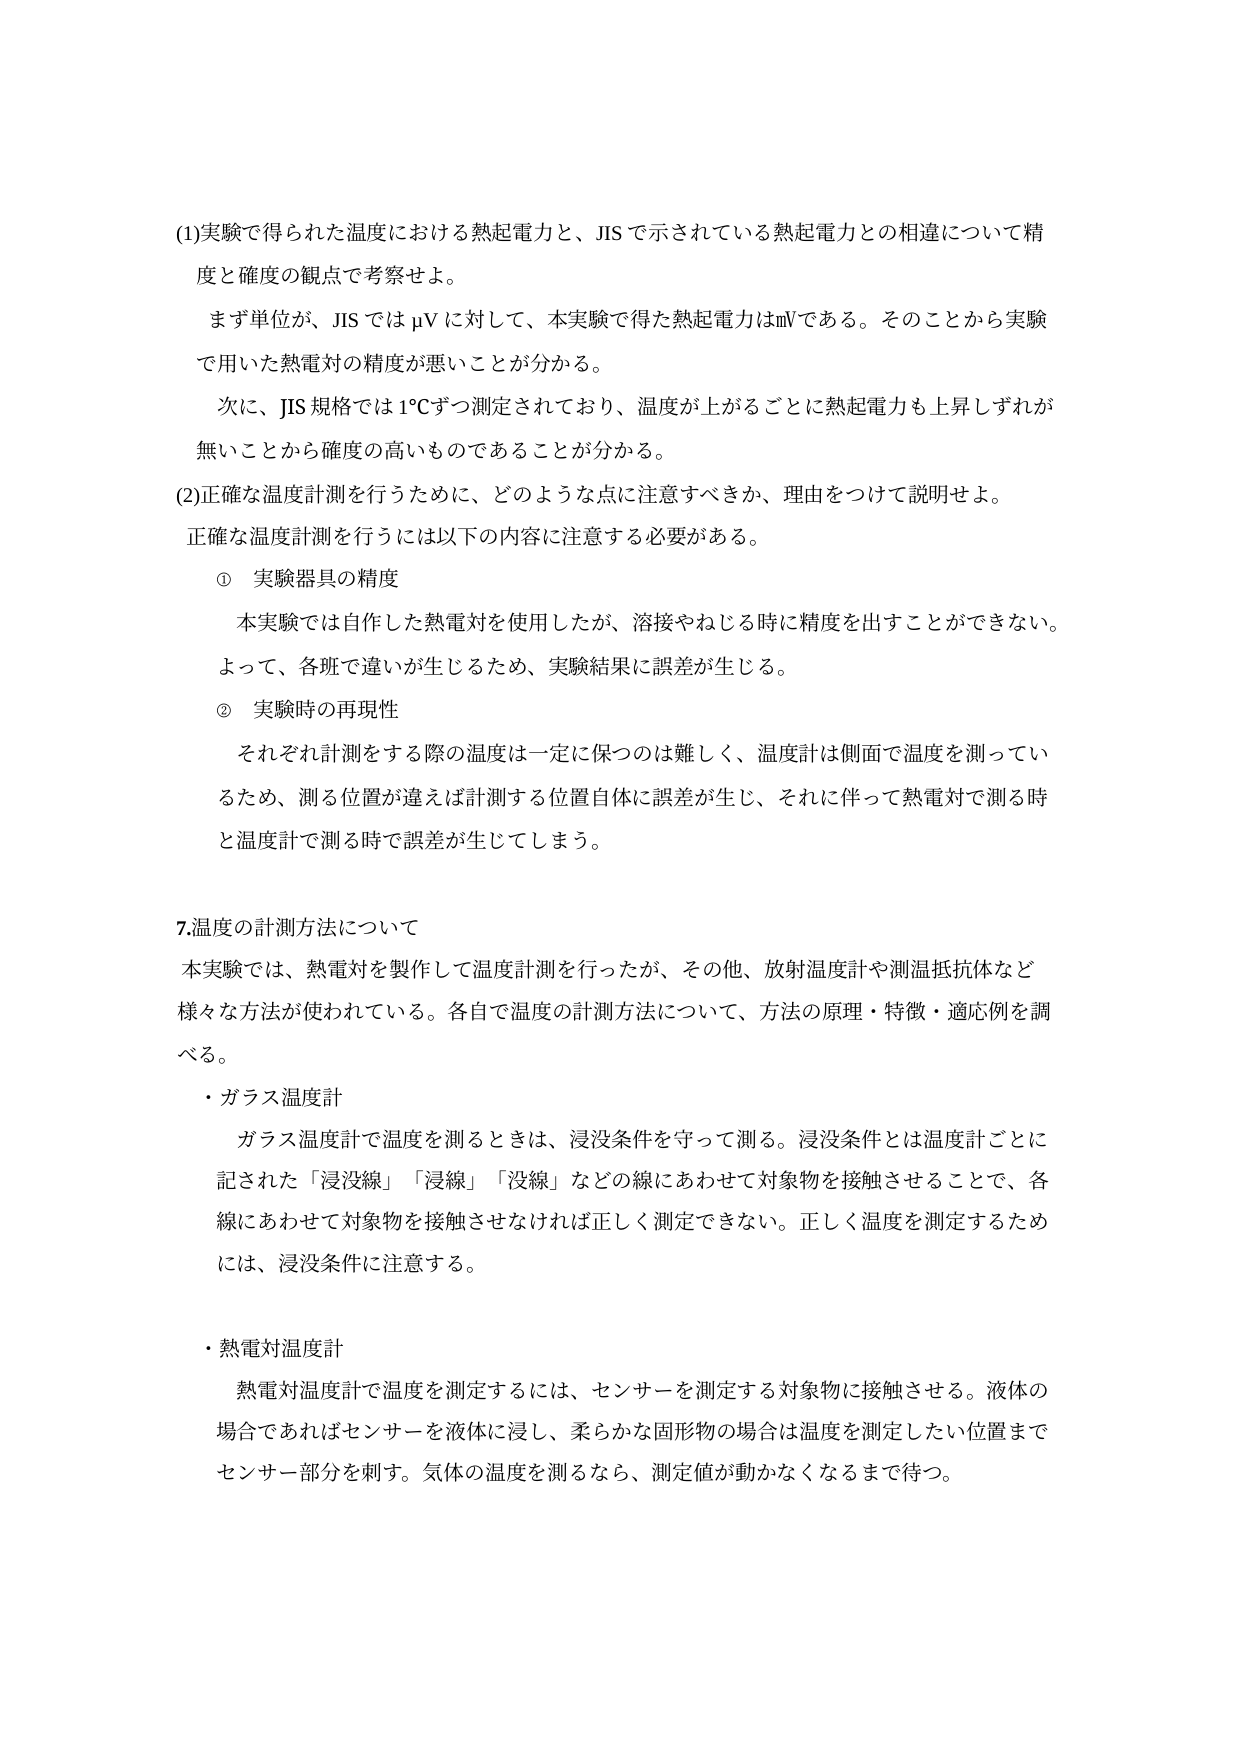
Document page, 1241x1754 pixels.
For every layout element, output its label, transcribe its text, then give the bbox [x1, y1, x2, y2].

list 実験器具の精度 [216, 563, 1062, 593]
text 正確な温度計測を行うには以下の内容に注意する必要がある。 [176, 520, 1062, 550]
text (1)実験で得られた温度における熱起電力と、JIS で示されている熱起電力との相違について精度と確度の観点で考察せよ。 [176, 216, 1062, 290]
list 実験時の再現性 [216, 694, 1062, 724]
text 本実験では自作した熱電対を使用したが、溶接やねじる時に精度を出すことができない。よって、各班で違いが生じるため、実験結果に誤差が生じる。 [216, 607, 1062, 680]
text (2)正確な温度計測を行うために、どのような点に注意すべきか、理由をつけて説明せよ。 [176, 478, 1062, 508]
text 7.温度の計測方法について [176, 911, 1062, 941]
text まず単位が、JIS では µV に対して、本実験で得た熱起電力は㎷である。そのことから実験で用いた熱電対の精度が悪いことが分かる。 [176, 303, 1062, 377]
text ・熱電対温度計 [198, 1332, 1062, 1362]
text ガラス温度計で温度を測るときは、浸没条件を守って測る。浸没条件とは温度計ごとに記された「浸没線」「浸線」「没線」などの線にあわせて対象物を接触させることで、各線にあわせて対象物を接触させなければ正しく測定できない。正しく温度を測定するためには、浸没条件に注意する。 [216, 1123, 1062, 1277]
text それぞれ計測をする際の温度は一定に保つのは難しく、温度計は側面で温度を測っているため、測る位置が違えば計測する位置自体に誤差が生じ、それに伴って熱電対で測る時と温度計で測る時で誤差が生じてしまう。 [216, 738, 1062, 855]
text 次に、JIS規格では1℃ずつ測定されており、温度が上がるごとに熱起電力も上昇しずれが無いことから確度の高いものであることが分かる。 [196, 391, 1062, 464]
text ・ガラス温度計 [198, 1081, 1062, 1111]
text 本実験では、熱電対を製作して温度計測を行ったが、その他、放射温度計や測温抵抗体など様々な方法が使われている。各自で温度の計測方法について、方法の原理・特徴・適応例を調べる。 [176, 953, 1062, 1068]
text 熱電対温度計で温度を測定するには、センサーを測定する対象物に接触させる。液体の場合であればセンサーを液体に浸し、柔らかな固形物の場合は温度を測定したい位置までセンサー部分を刺す。気体の温度を測るなら、測定値が動かなくなるまで待つ。 [216, 1374, 1062, 1487]
